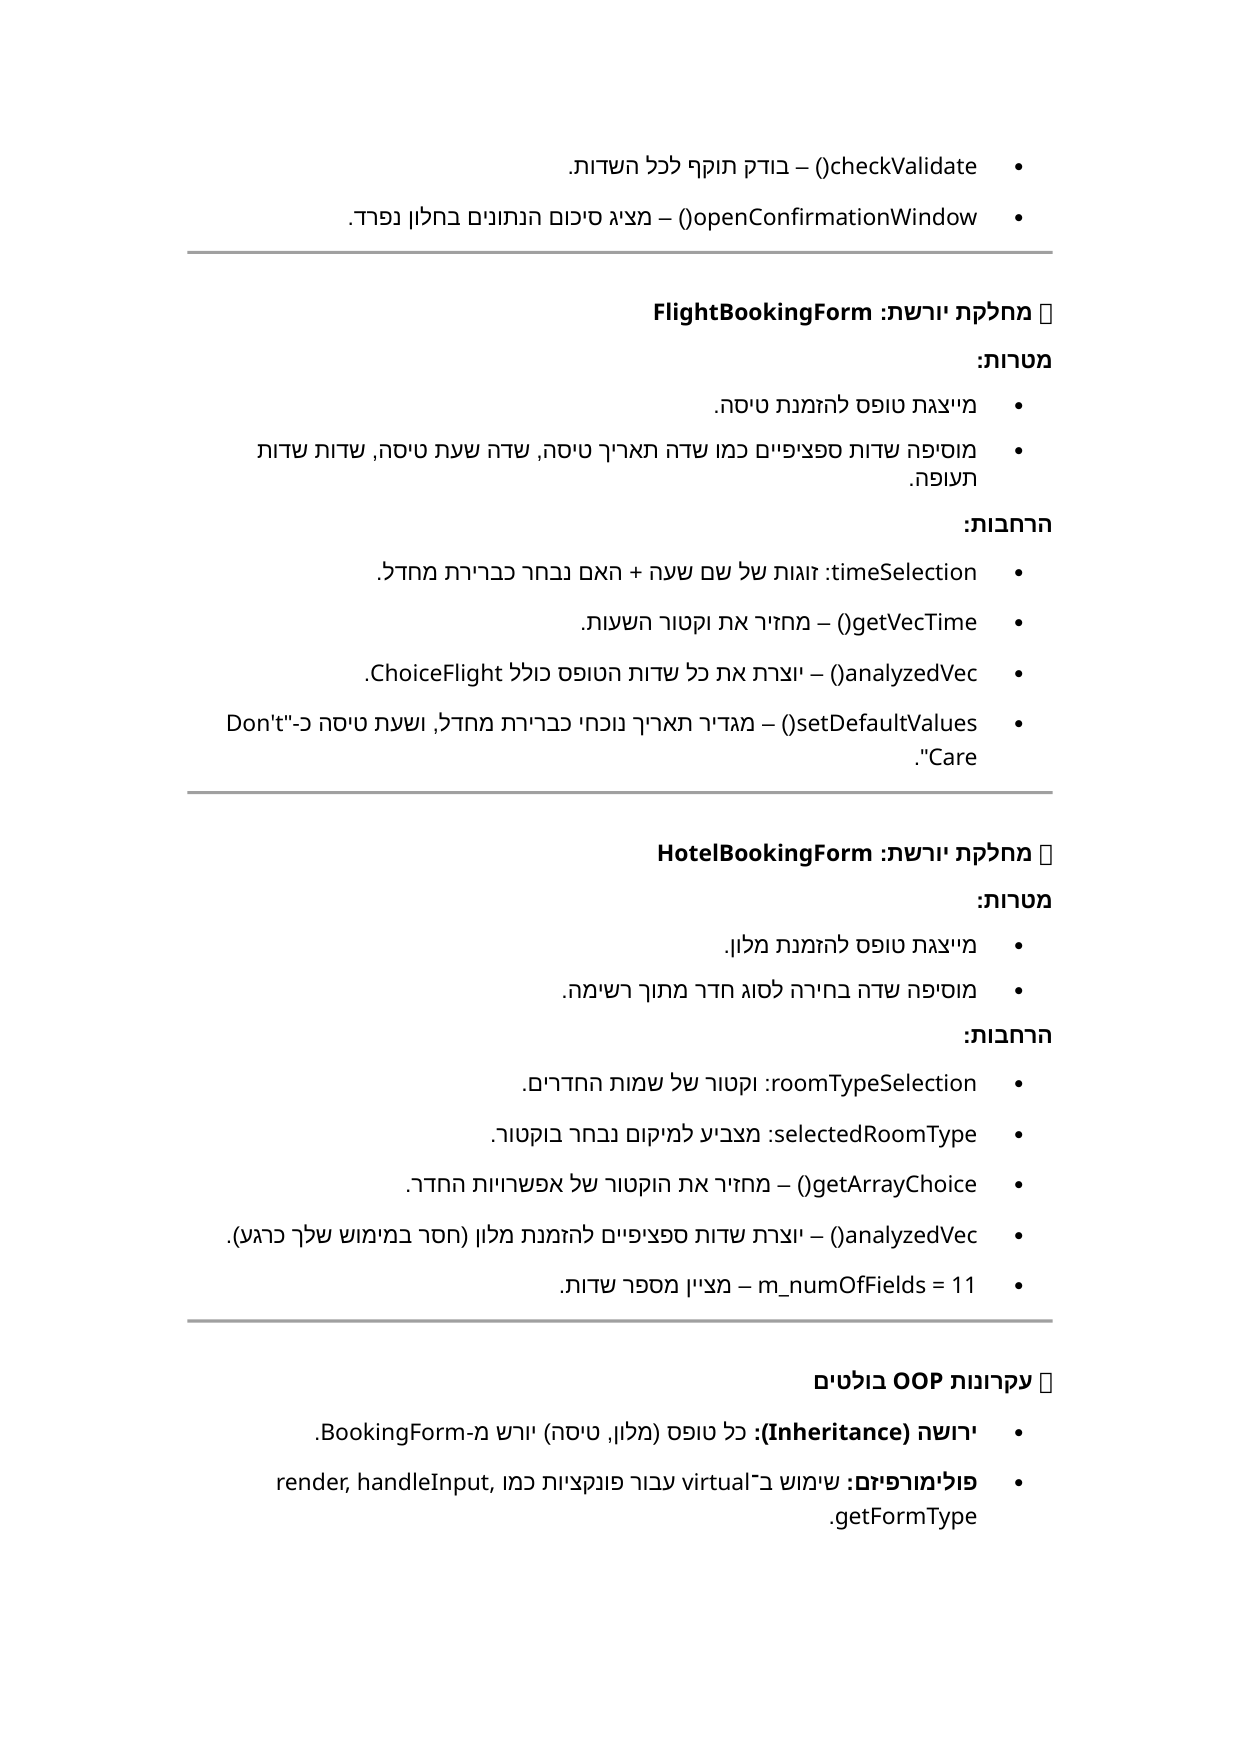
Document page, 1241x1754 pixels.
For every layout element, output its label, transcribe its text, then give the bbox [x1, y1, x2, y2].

list פולימורפיזם: שימוש ב־virtual עבור פונקציות כמו render, handleInput, getFormType. [187, 1466, 1015, 1531]
text מטרות: [187, 887, 1053, 913]
text הרחבות: [187, 1022, 1053, 1049]
list timeSelection: זוגות של שם שעה + האם נבחר כברירת מחדל. [187, 556, 1015, 587]
list analyzedVec() – יוצרת שדות ספציפיים להזמנת מלון (חסר במימוש שלך כרגע). [187, 1219, 1015, 1250]
text 🧠 עקרונות OOP בולטים [187, 1365, 1053, 1396]
list checkValidate() – בודק תוקף לכל השדות. [187, 150, 1015, 181]
text 🔷 מחלקת יורשת: FlightBookingForm [187, 296, 1053, 328]
list getArrayChoice() – מחזיר את הוקטור של אפשרויות החדר. [187, 1168, 1015, 1199]
list setDefaultValues() – מגדיר תאריך נוכחי כברירת מחדל, ושעת טיסה כ-"Don't Care". [187, 707, 1015, 772]
list מייצגת טופס להזמנת טיסה. [187, 392, 1015, 418]
list ירושה (Inheritance): כל טופס (מלון, טיסה) יורש מ-BookingForm. [187, 1415, 1015, 1447]
list selectedRoomType: מצביע למיקום נבחר בוקטור. [187, 1118, 1015, 1149]
list מוסיפה שדות ספציפיים כמו שדה תאריך טיסה, שדה שעת טיסה, שדות שדות תעופה. [187, 437, 1015, 492]
list מייצגת טופס להזמנת מלון. [187, 932, 1015, 958]
list roomTypeSelection: וקטור של שמות החדרים. [187, 1067, 1015, 1099]
text 🔷 מחלקת יורשת: HotelBookingForm [187, 837, 1053, 868]
list openConfirmationWindow() – מציג סיכום הנתונים בחלון נפרד. [187, 200, 1015, 232]
list מוסיפה שדה בחירה לסוג חדר מתוך רשימה. [187, 977, 1015, 1003]
list analyzedVec() – יוצרת את כל שדות הטופס כולל ChoiceFlight. [187, 656, 1015, 688]
list m_numOfFields = 11 – מציין מספר שדות. [187, 1269, 1015, 1300]
text הרחבות: [187, 511, 1053, 537]
list getVecTime() – מחזיר את וקטור השעות. [187, 606, 1015, 637]
text מטרות: [187, 347, 1053, 373]
